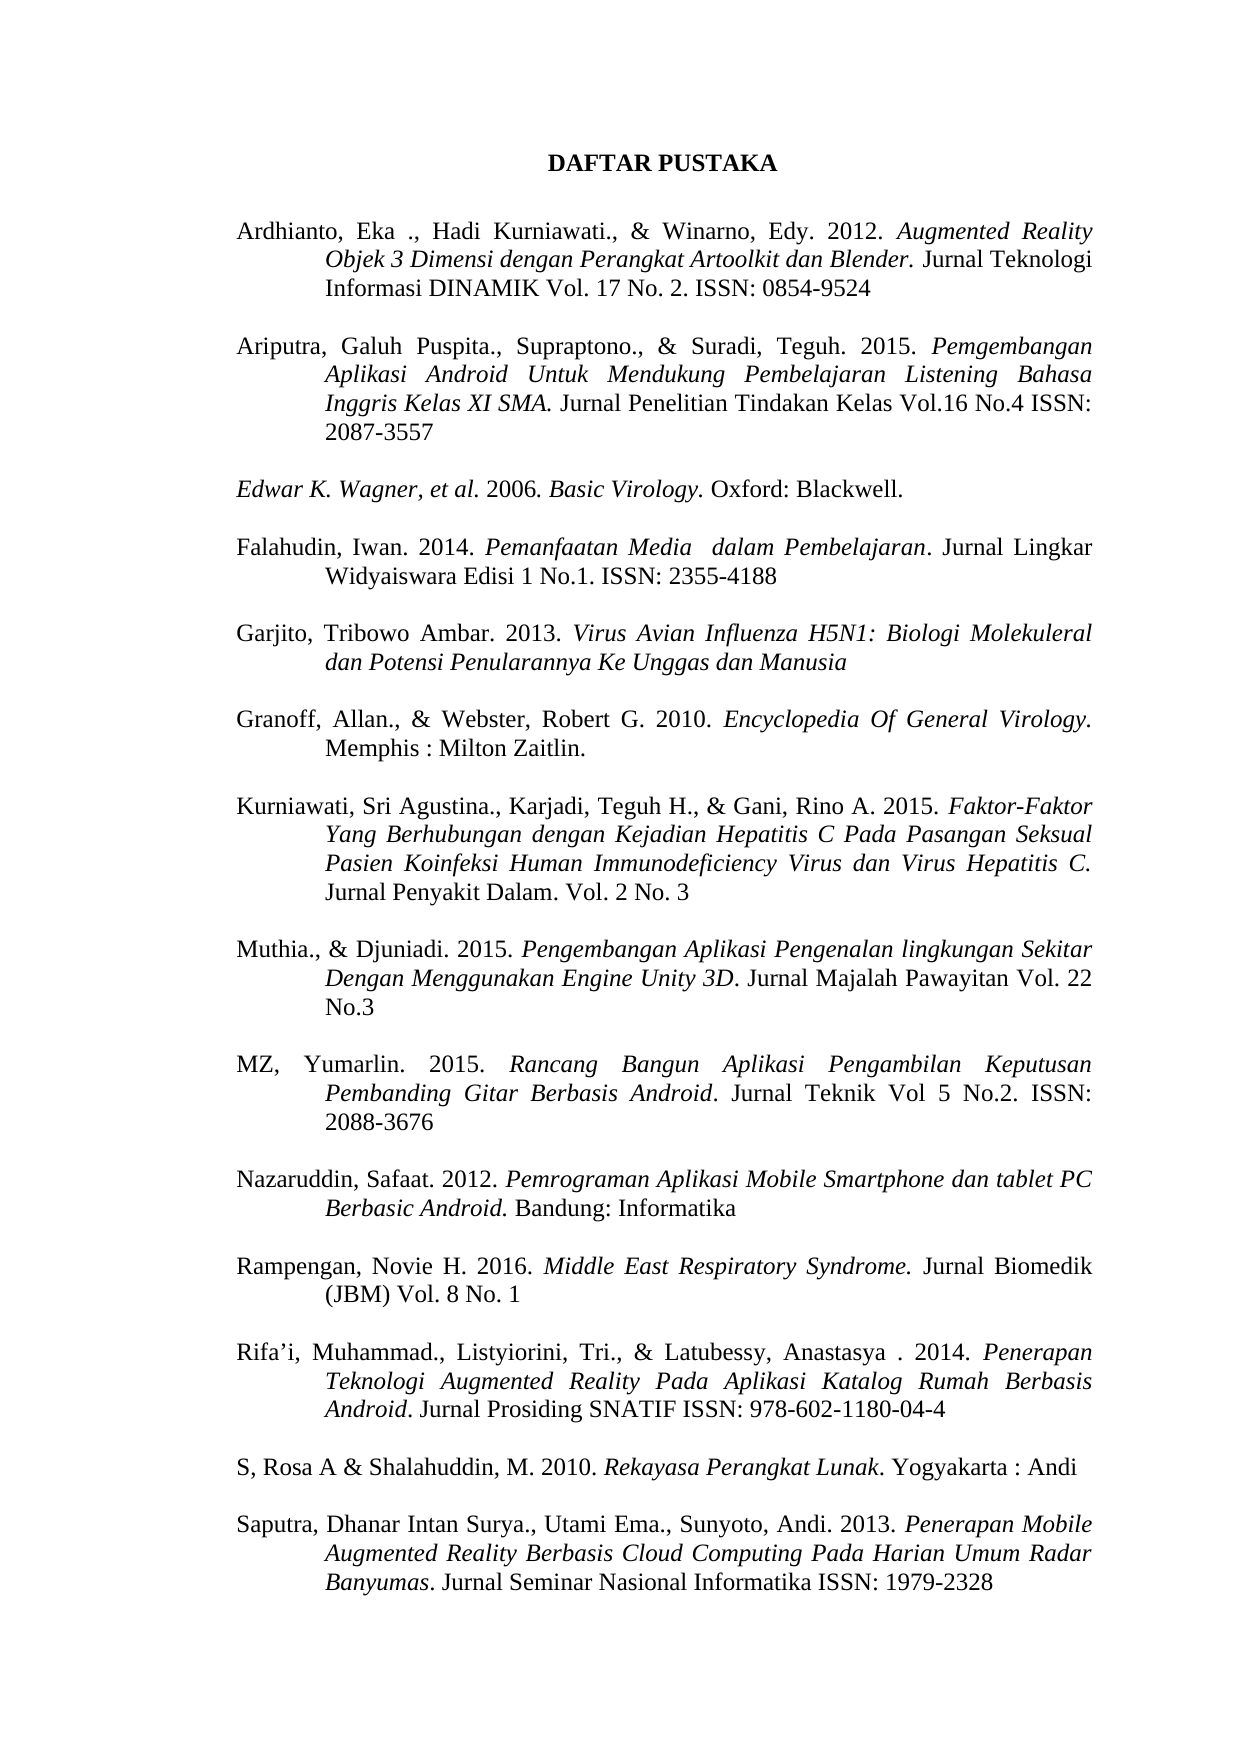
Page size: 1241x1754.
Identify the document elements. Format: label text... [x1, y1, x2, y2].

text Granoff, Allan., & Webster, Robert G. 2010. Encyclopedia Of General Virology. Memphis : Milton Zaitlin. [236, 704, 1092, 762]
text Falahudin, Iwan. 2014. Pemanfaatan Media dalam Pembelajaran. Jurnal Lingkar Widyaiswara Edisi 1 No.1. ISSN: 2355-4188 [236, 532, 1092, 589]
text Edwar K. Wagner, et al. 2006. Basic Virology. Oxford: Blackwell. [236, 474, 1092, 503]
text Kurniawati, Sri Agustina., Karjadi, Teguh H., & Gani, Rino A. 2015. Faktor-Faktor Yang Berhubungan dengan Kejadian Hepatitis C Pada Pasangan Seksual Pasien Koinfeksi Human Immunodeficiency Virus dan Virus Hepatitis C. Jurnal Penyakit Dalam. Vol. 2 No. 3 [236, 791, 1092, 906]
text Rampengan, Novie H. 2016. Middle East Respiratory Syndrome. Jurnal Biomedik (JBM) Vol. 8 No. 1 [236, 1251, 1092, 1308]
text MZ, Yumarlin. 2015. Rancang Bangun Aplikasi Pengambilan Keputusan Pembanding Gitar Berbasis Android. Jurnal Teknik Vol 5 No.2. ISSN: 2088-3676 [236, 1049, 1092, 1136]
text Rifa’i, Muhammad., Listyiorini, Tri., & Latubessy, Anastasya . 2014. Penerapan Teknologi Augmented Reality Pada Aplikasi Katalog Rumah Berbasis Android. Jurnal Prosiding SNATIF ISSN: 978-602-1180-04-4 [236, 1337, 1092, 1423]
list DAFTAR PUSTAKA [236, 148, 1089, 176]
text S, Rosa A & Shalahuddin, M. 2010. Rekayasa Perangkat Lunak. Yogyakarta : Andi [236, 1452, 1092, 1481]
text Muthia., & Djuniadi. 2015. Pengembangan Aplikasi Pengenalan lingkungan Sekitar Dengan Menggunakan Engine Unity 3D. Jurnal Majalah Pawayitan Vol. 22 No.3 [236, 934, 1092, 1021]
text Nazaruddin, Safaat. 2012. Pemrograman Aplikasi Mobile Smartphone dan tablet PC Berbasic Android. Bandung: Informatika [236, 1164, 1092, 1222]
text Ariputra, Galuh Puspita., Supraptono., & Suradi, Teguh. 2015. Pemgembangan Aplikasi Android Untuk Mendukung Pembelajaran Listening Bahasa Inggris Kelas XI SMA. Jurnal Penelitian Tindakan Kelas Vol.16 No.4 ISSN: 2087-3557 [236, 331, 1092, 446]
text Ardhianto, Eka ., Hadi Kurniawati., & Winarno, Edy. 2012. Augmented Reality Objek 3 Dimensi dengan Perangkat Artoolkit dan Blender. Jurnal Teknologi Informasi DINAMIK Vol. 17 No. 2. ISSN: 0854-9524 [236, 216, 1092, 302]
text Garjito, Tribowo Ambar. 2013. Virus Avian Influenza H5N1: Biologi Molekuleral dan Potensi Penularannya Ke Unggas dan Manusia [236, 618, 1092, 676]
text Saputra, Dhanar Intan Surya., Utami Ema., Sunyoto, Andi. 2013. Penerapan Mobile Augmented Reality Berbasis Cloud Computing Pada Harian Umum Radar Banyumas. Jurnal Seminar Nasional Informatika ISSN: 1979-2328 [236, 1509, 1092, 1596]
